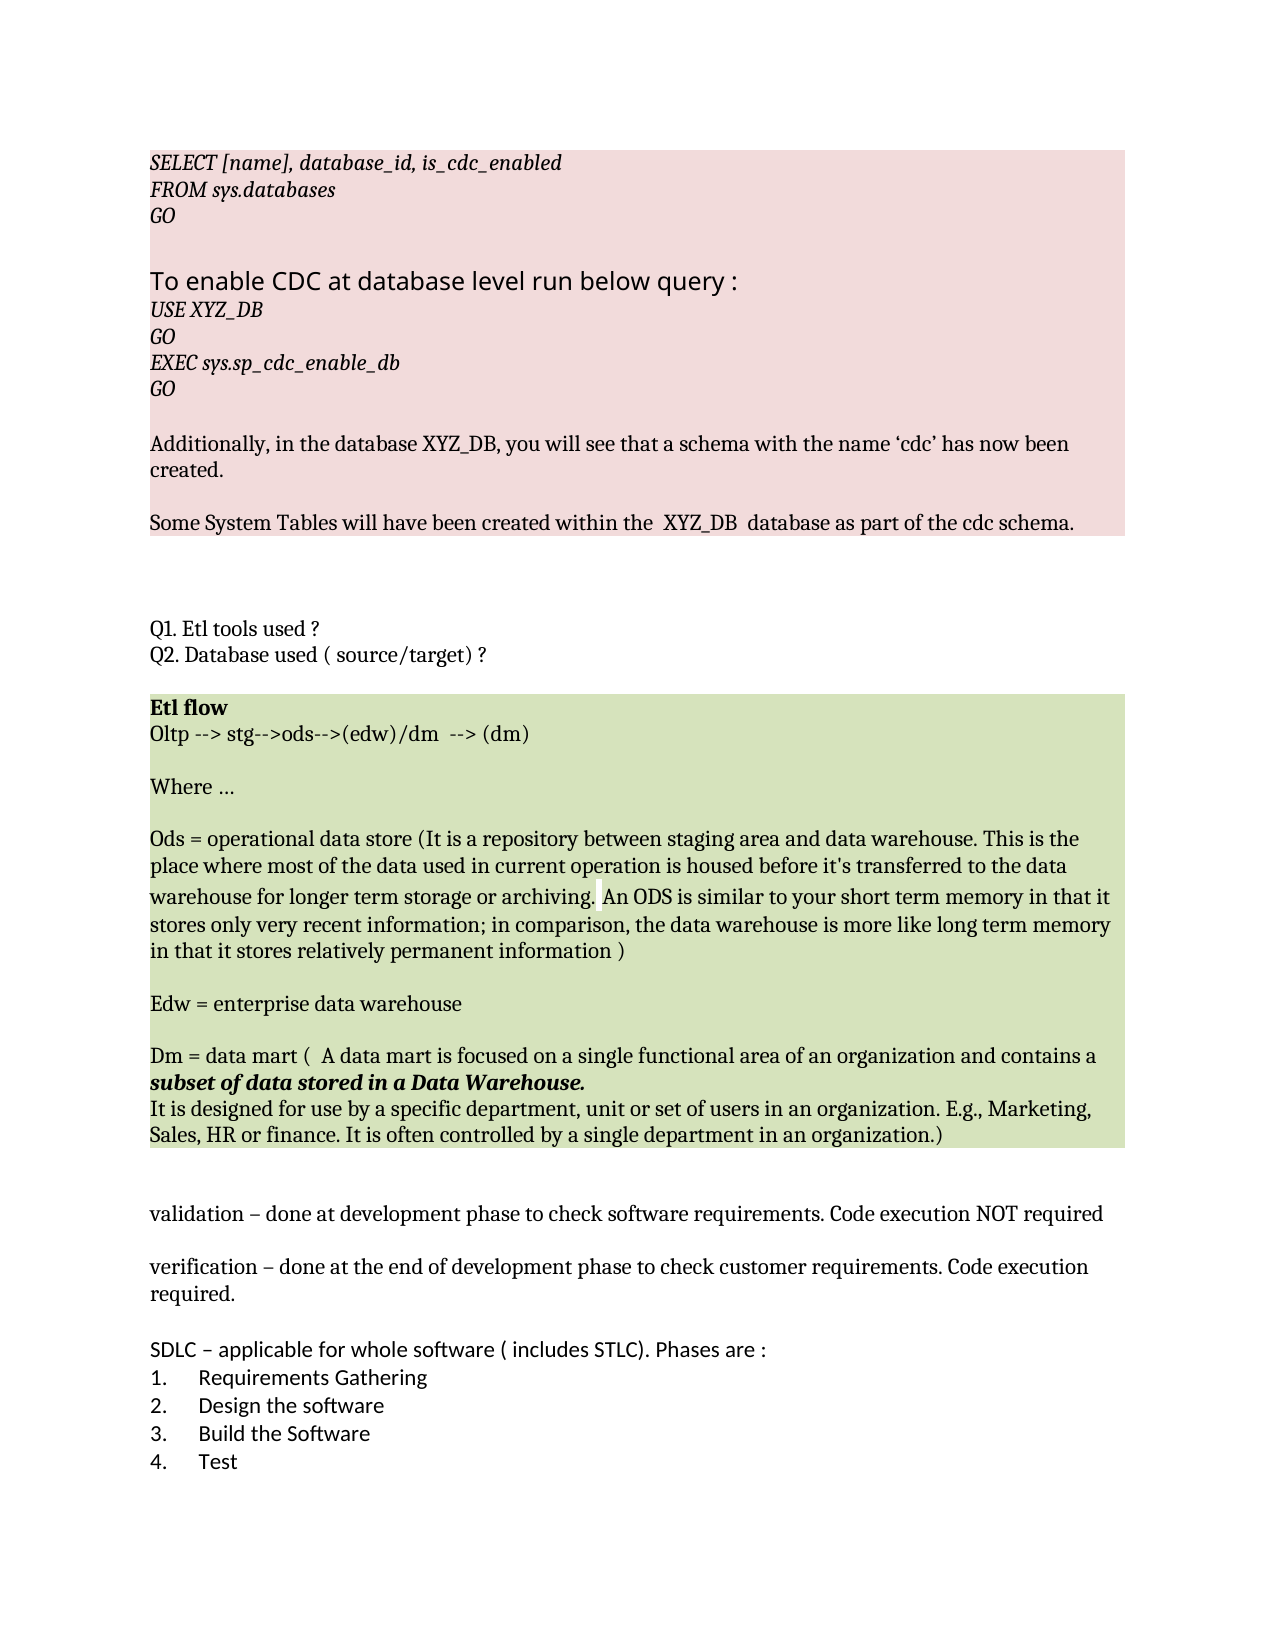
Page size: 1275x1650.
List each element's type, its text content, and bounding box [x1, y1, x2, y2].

text EXEC sys.sp_cdc_enable_db [150, 350, 1125, 376]
text 2. Design the software [150, 1391, 1125, 1419]
text Where … [150, 773, 1125, 800]
text FROM sys.databases [150, 176, 1125, 203]
text Q2. Database used ( source/target) ? [150, 642, 1125, 668]
text Dm = data mart ( A data mart is focused on a single functional area of an organization and contains a subset of data stored in a Data Warehouse. [150, 1043, 1125, 1096]
text Oltp --> stg-->ods-->(edw)/dm --> (dm) [150, 721, 1125, 747]
text verification – done at the end of development phase to check customer requirements. Code execution required. [150, 1254, 1125, 1307]
text GO [150, 323, 1125, 350]
text Q1. Etl tools used ? [150, 615, 1125, 642]
text Some System Tables will have been created within the XYZ_DB database as part of the cdc schema. [150, 510, 1125, 536]
text SDLC – applicable for whole software ( includes STLC). Phases are : [150, 1335, 1125, 1363]
text 3. Build the Software [150, 1419, 1125, 1447]
text USE XYZ_DB [150, 297, 1125, 323]
text Edw = enterprise data warehouse [150, 990, 1125, 1017]
text 4. Test [150, 1447, 1125, 1475]
text GO [150, 203, 1125, 229]
text Ods = operational data store (It is a repository between staging area and data warehouse. This is the place where most of the data used in current operation is housed before it's transferred to the data warehouse for longer term storage or archiving. An ODS is similar to your short term memory in that it stores only very recent information; in comparison, the data warehouse is more like long term memory in that it stores relatively permanent information ) [150, 826, 1125, 964]
text To enable CDC at database level run below query : [150, 263, 1125, 297]
text SELECT [name], database_id, is_cdc_enabled [150, 150, 1125, 176]
text validation – done at development phase to check software requirements. Code execution NOT required [150, 1201, 1125, 1228]
text Etl flow [150, 694, 1125, 721]
text Additionally, in the database XYZ_DB, you will see that a schema with the name ‘cdc’ has now been created. [150, 431, 1125, 484]
text It is designed for use by a specific department, unit or set of users in an organization. E.g., Marketing, Sales, HR or finance. It is often controlled by a single department in an organization.) [150, 1096, 1125, 1148]
text GO [150, 376, 1125, 403]
text 1. Requirements Gathering [150, 1363, 1125, 1391]
